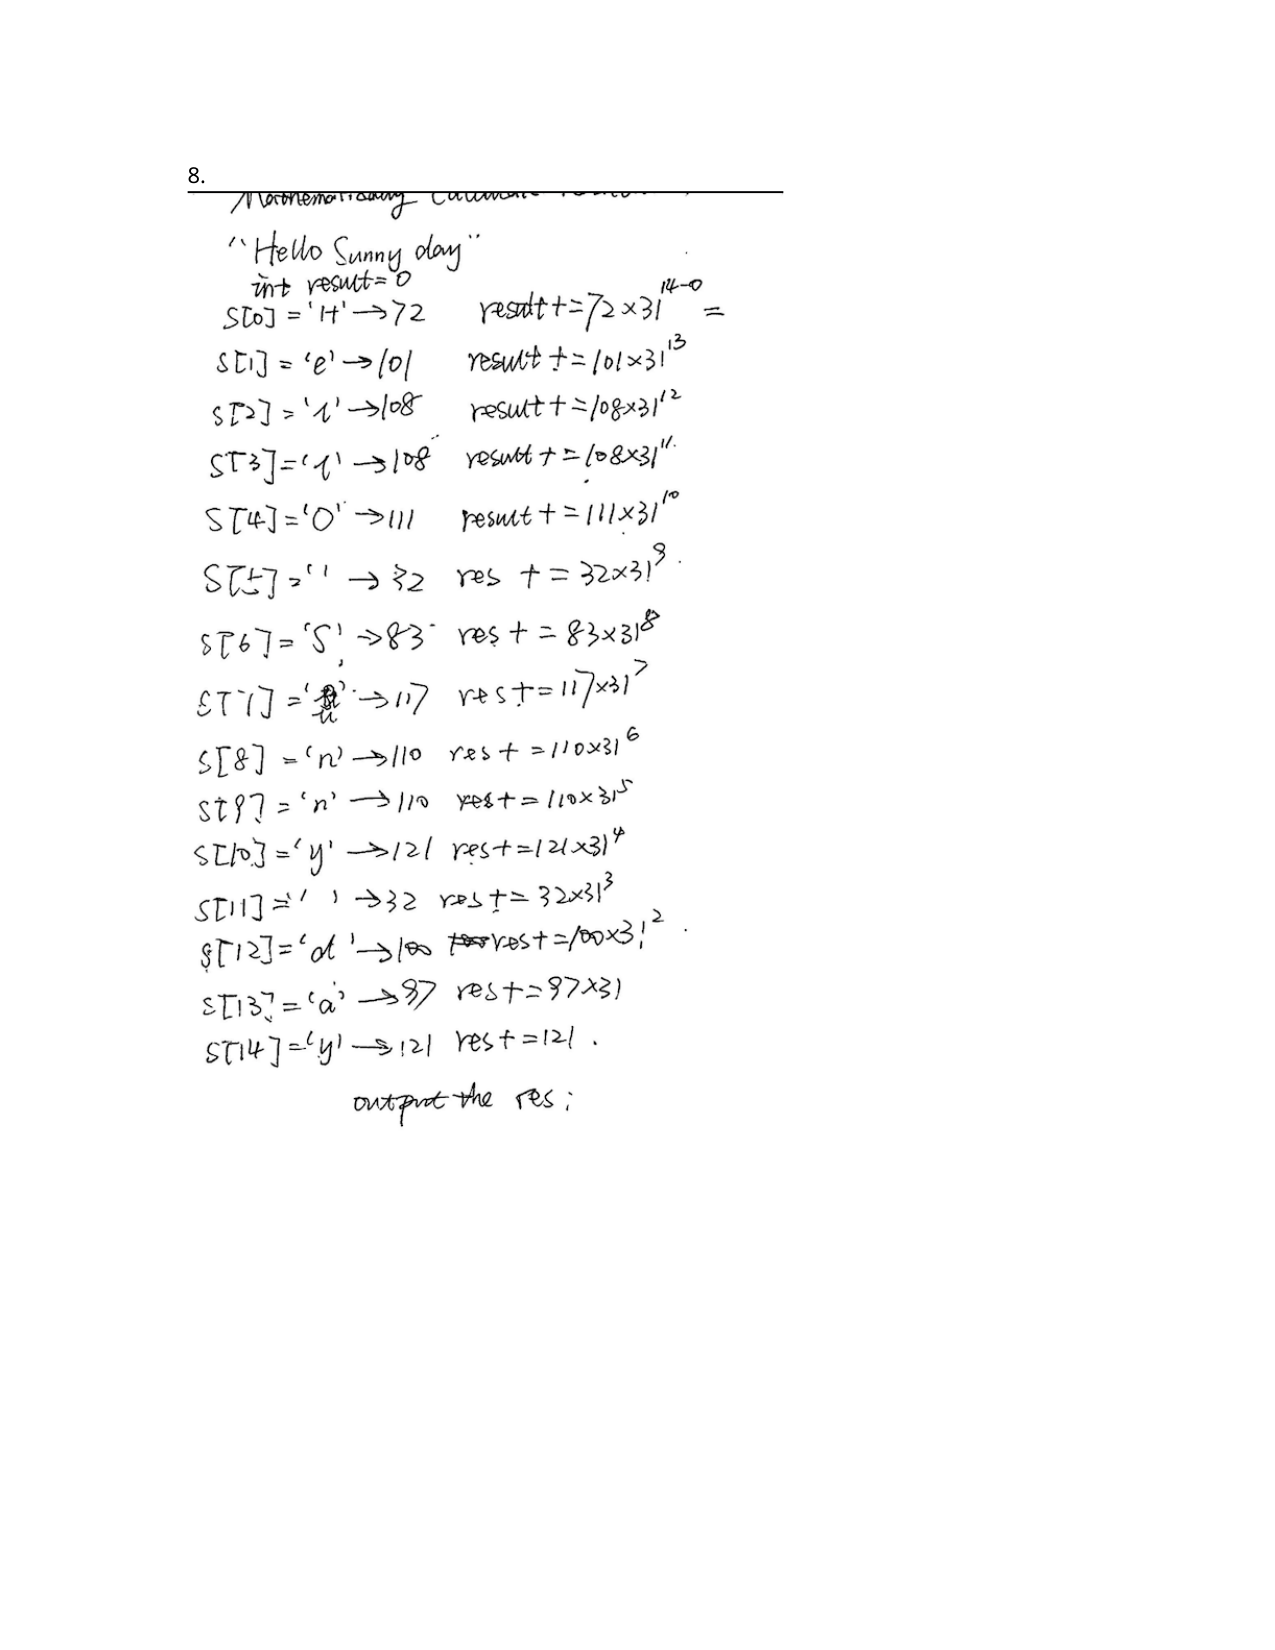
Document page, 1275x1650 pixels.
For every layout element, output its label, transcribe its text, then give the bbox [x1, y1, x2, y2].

picture [187, 191, 784, 1173]
text 8. [187, 159, 1087, 191]
